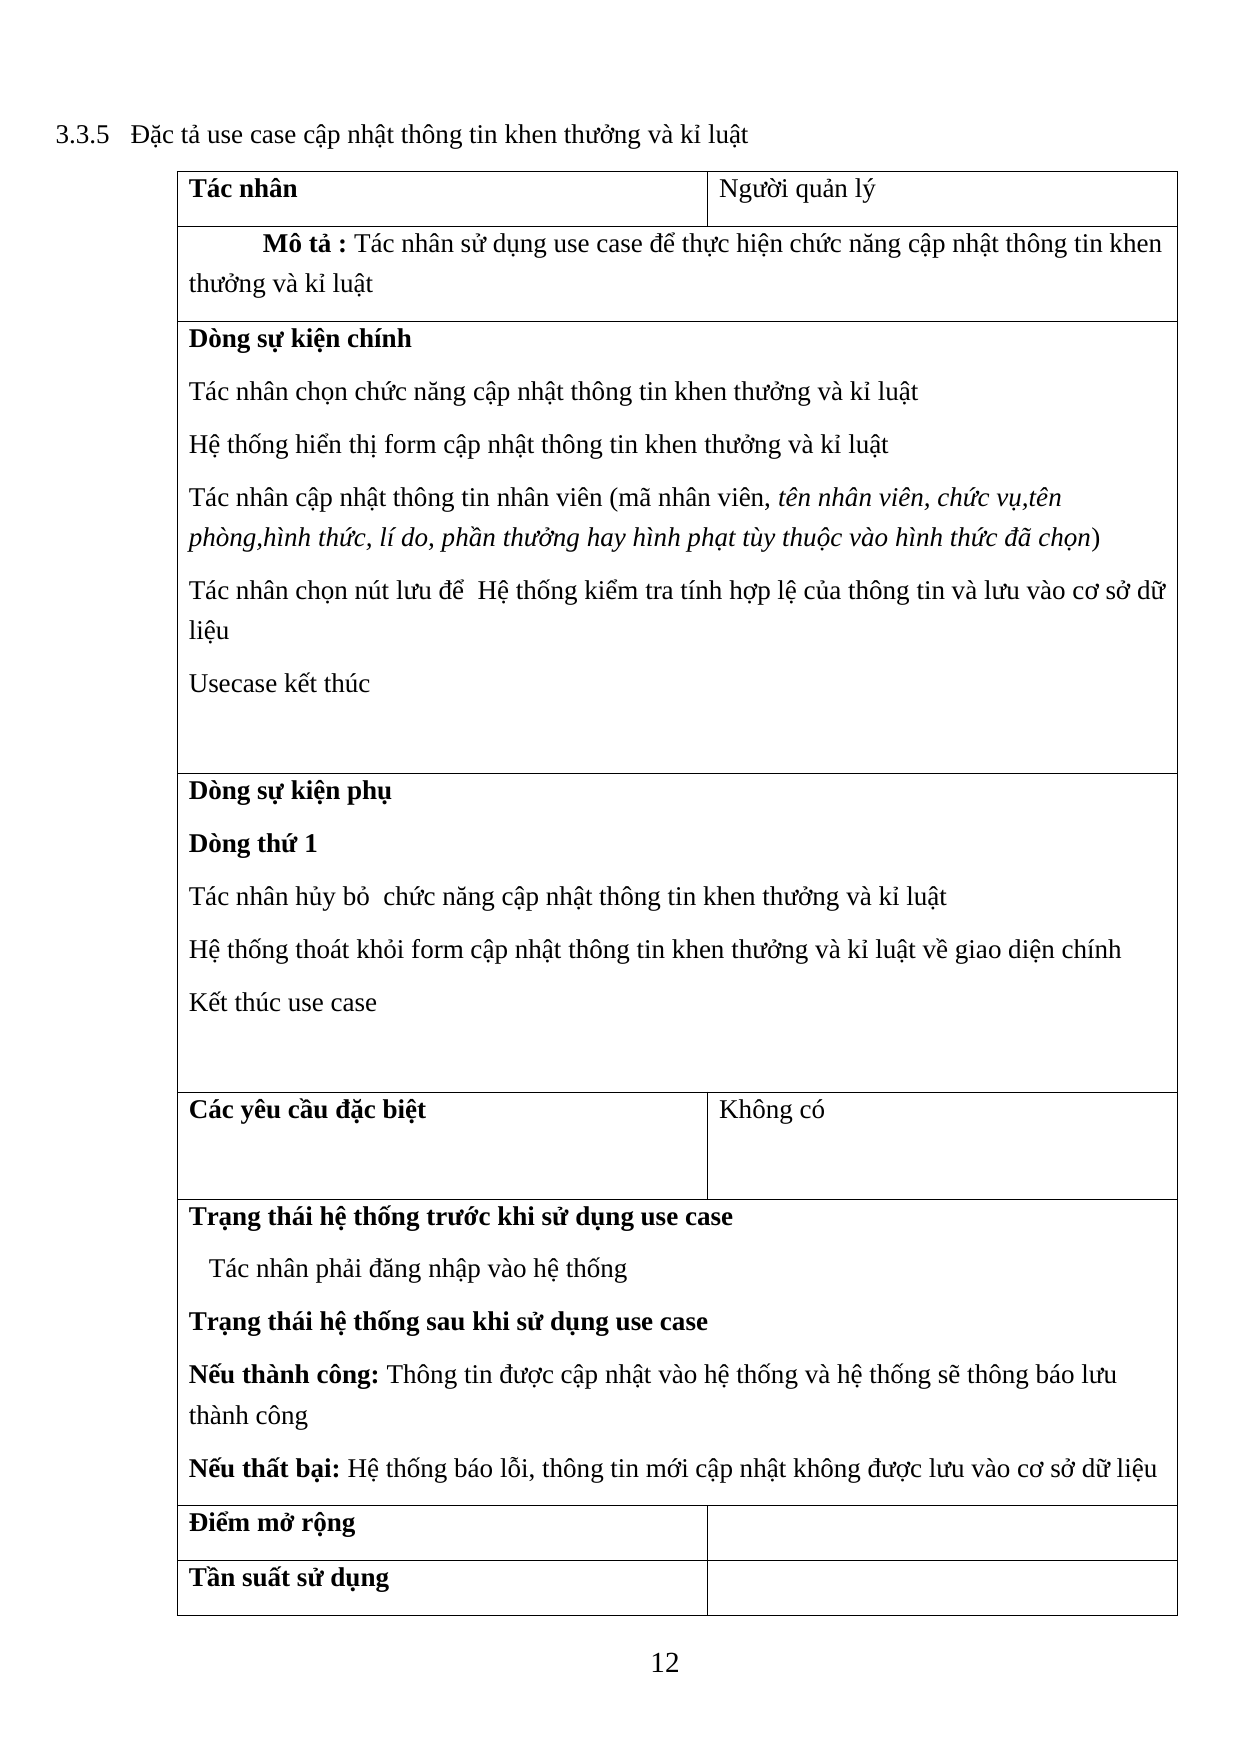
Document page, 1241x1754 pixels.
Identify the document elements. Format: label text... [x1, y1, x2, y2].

table_cell Điểm mở rộng [178, 1506, 707, 1560]
table_cell Các yêu cầu đặc biệt [178, 1093, 707, 1198]
table_header Người quản lý [708, 172, 1177, 226]
table_cell Tần suất sử dụng [178, 1561, 707, 1615]
table_cell [708, 1561, 1177, 1615]
table_cell Không có [708, 1093, 1177, 1198]
table_cell Mô tả : Tác nhân sử dụng use case để thực hiện chức năng cập nhật thông tin khen thưởng và kỉ luật [178, 227, 1177, 321]
list Đặc tả use case cập nhật thông tin khen thưởng và kỉ luật [55, 118, 1122, 149]
table_cell Trạng thái hệ thống trước khi sử dụng use case Tác nhân phải đăng nhập vào hệ thống Trạng thái hệ thống sau khi sử dụng use case Nếu thành công: Thông tin được cập nhật vào hệ thống và hệ thống sẽ thông báo lưu thành công Nếu thất bại: Hệ thống báo lỗi, thông tin mới cập nhật không được lưu vào cơ sở dữ liệu [178, 1200, 1177, 1505]
table_cell Dòng sự kiện phụ Dòng thứ 1 Tác nhân hủy bỏ chức năng cập nhật thông tin khen thưởng và kỉ luật Hệ thống thoát khỏi form cập nhật thông tin khen thưởng và kỉ luật về giao diện chính Kết thúc use case [178, 774, 1177, 1092]
table_header Tác nhân [178, 172, 707, 226]
table_cell Dòng sự kiện chính Tác nhân chọn chức năng cập nhật thông tin khen thưởng và kỉ luật Hệ thống hiển thị form cập nhật thông tin khen thưởng và kỉ luật Tác nhân cập nhật thông tin nhân viên (mã nhân viên, tên nhân viên, chức vụ,tên phòng,hình thức, lí do, phần thưởng hay hình phạt tùy thuộc vào hình thức đã chọn) Tác nhân chọn nút lưu để Hệ thống kiểm tra tính hợp lệ của thông tin và lưu vào cơ sở dữ liệu Usecase kết thúc [178, 322, 1177, 773]
table_cell [708, 1506, 1177, 1560]
